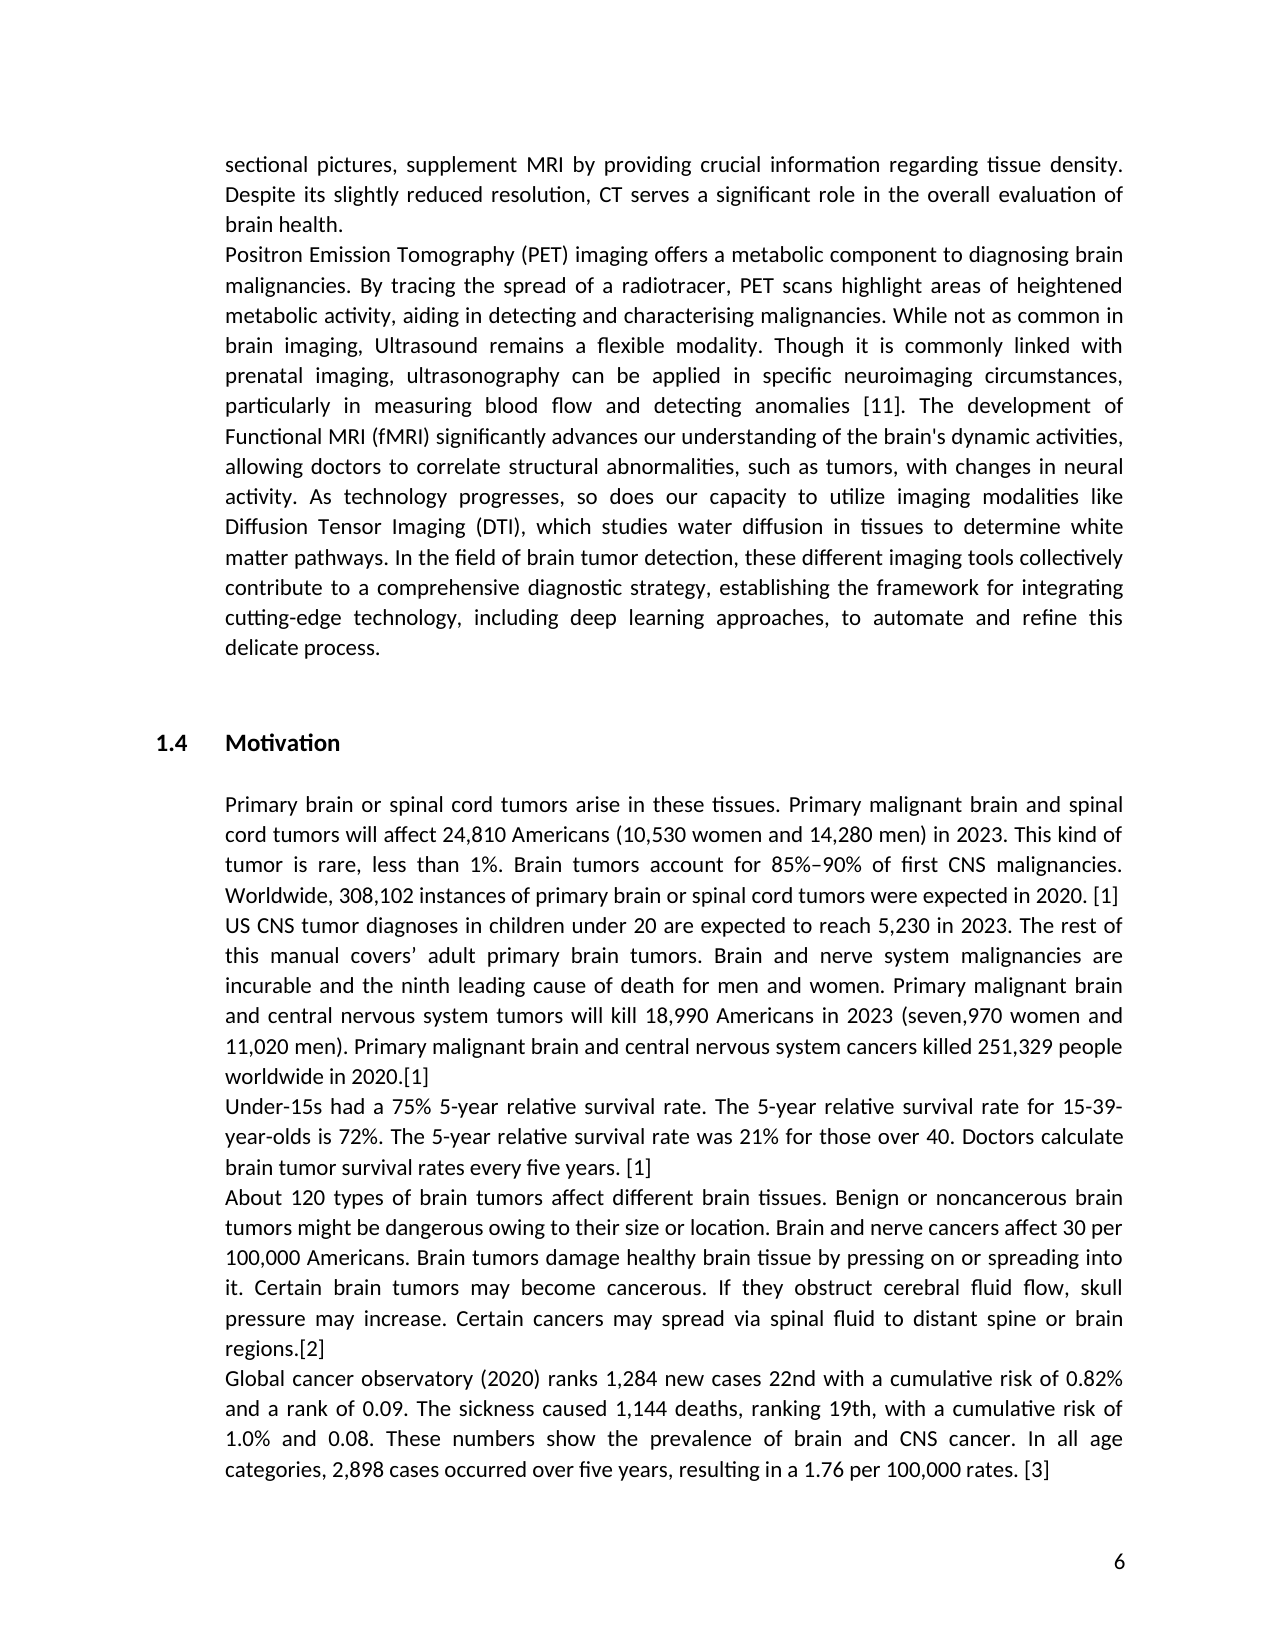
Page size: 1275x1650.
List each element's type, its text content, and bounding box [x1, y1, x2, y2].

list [225, 150, 1125, 238]
list Positron Emission Tomography (PET) imaging offers a metabolic component to diagnosing brain malignancies. By tracing the spread of a radiotracer, PET scans highlight areas of heightened metabolic activity, aiding in detecting and characterising malignancies. While not as common in brain imaging, Ultrasound remains a flexible modality. Though it is commonly linked with prenatal imaging, ultrasonography can be applied in specific neuroimaging circumstances, particularly in measuring blood flow and detecting anomalies [11]. The development of Functional MRI (fMRI) significantly advances our understanding of the brain's dynamic activities, allowing doctors to correlate structural abnormalities, such as tumors, with changes in neural activity. As technology progresses, so does our capacity to utilize imaging modalities like Diffusion Tensor Imaging (DTI), which studies water diffusion in tissues to determine white matter pathways. In the field of brain tumor detection, these different imaging tools collectively contribute to a comprehensive diagnostic strategy, establishing the framework for integrating cutting-edge technology, including deep learning approaches, to automate and refine this delicate process. [225, 241, 1125, 661]
list About 120 types of brain tumors affect different brain tissues. Benign or noncancerous brain tumors might be dangerous owing to their size or location. Brain and nerve cancers affect 30 per 100,000 Americans. Brain tumors damage healthy brain tissue by pressing on or spreading into it. Certain brain tumors may become cancerous. If they obstruct cerebral fluid flow, skull pressure may increase. Certain cancers may spread via spinal fluid to distant spine or brain regions.[2] [225, 1183, 1125, 1362]
list Primary brain or spinal cord tumors arise in these tissues. Primary malignant brain and spinal cord tumors will affect 24,810 Americans (10,530 women and 14,280 men) in 2023. This kind of tumor is rare, less than 1%. Brain tumors account for 85%–90% of first CNS malignancies. Worldwide, 308,102 instances of primary brain or spinal cord tumors were expected in 2020. [1] [225, 790, 1125, 909]
list US CNS tumor diagnoses in children under 20 are expected to reach 5,230 in 2023. The rest of this manual covers’ adult primary brain tumors. Brain and nerve system malignancies are incurable and the ninth leading cause of death for men and women. Primary malignant brain and central nervous system tumors will kill 18,990 Americans in 2023 (seven,970 women and 11,020 men). Primary malignant brain and central nervous system cancers killed 251,329 people worldwide in 2020.[1] [225, 911, 1125, 1090]
list Under-15s had a 75% 5-year relative survival rate. The 5-year relative survival rate for 15-39-year-olds is 72%. The 5-year relative survival rate was 21% for those over 40. Doctors calculate brain tumor survival rates every five years. [1] [225, 1092, 1125, 1181]
list Motivation [187, 727, 1125, 758]
list Global cancer observatory (2020) ranks 1,284 new cases 22nd with a cumulative risk of 0.82% and a rank of 0.09. The sickness caused 1,144 deaths, ranking 19th, with a cumulative risk of 1.0% and 0.08. These numbers show the prevalence of brain and CNS cancer. In all age categories, 2,898 cases occurred over five years, resulting in a 1.76 per 100,000 rates. [3] [225, 1364, 1125, 1483]
